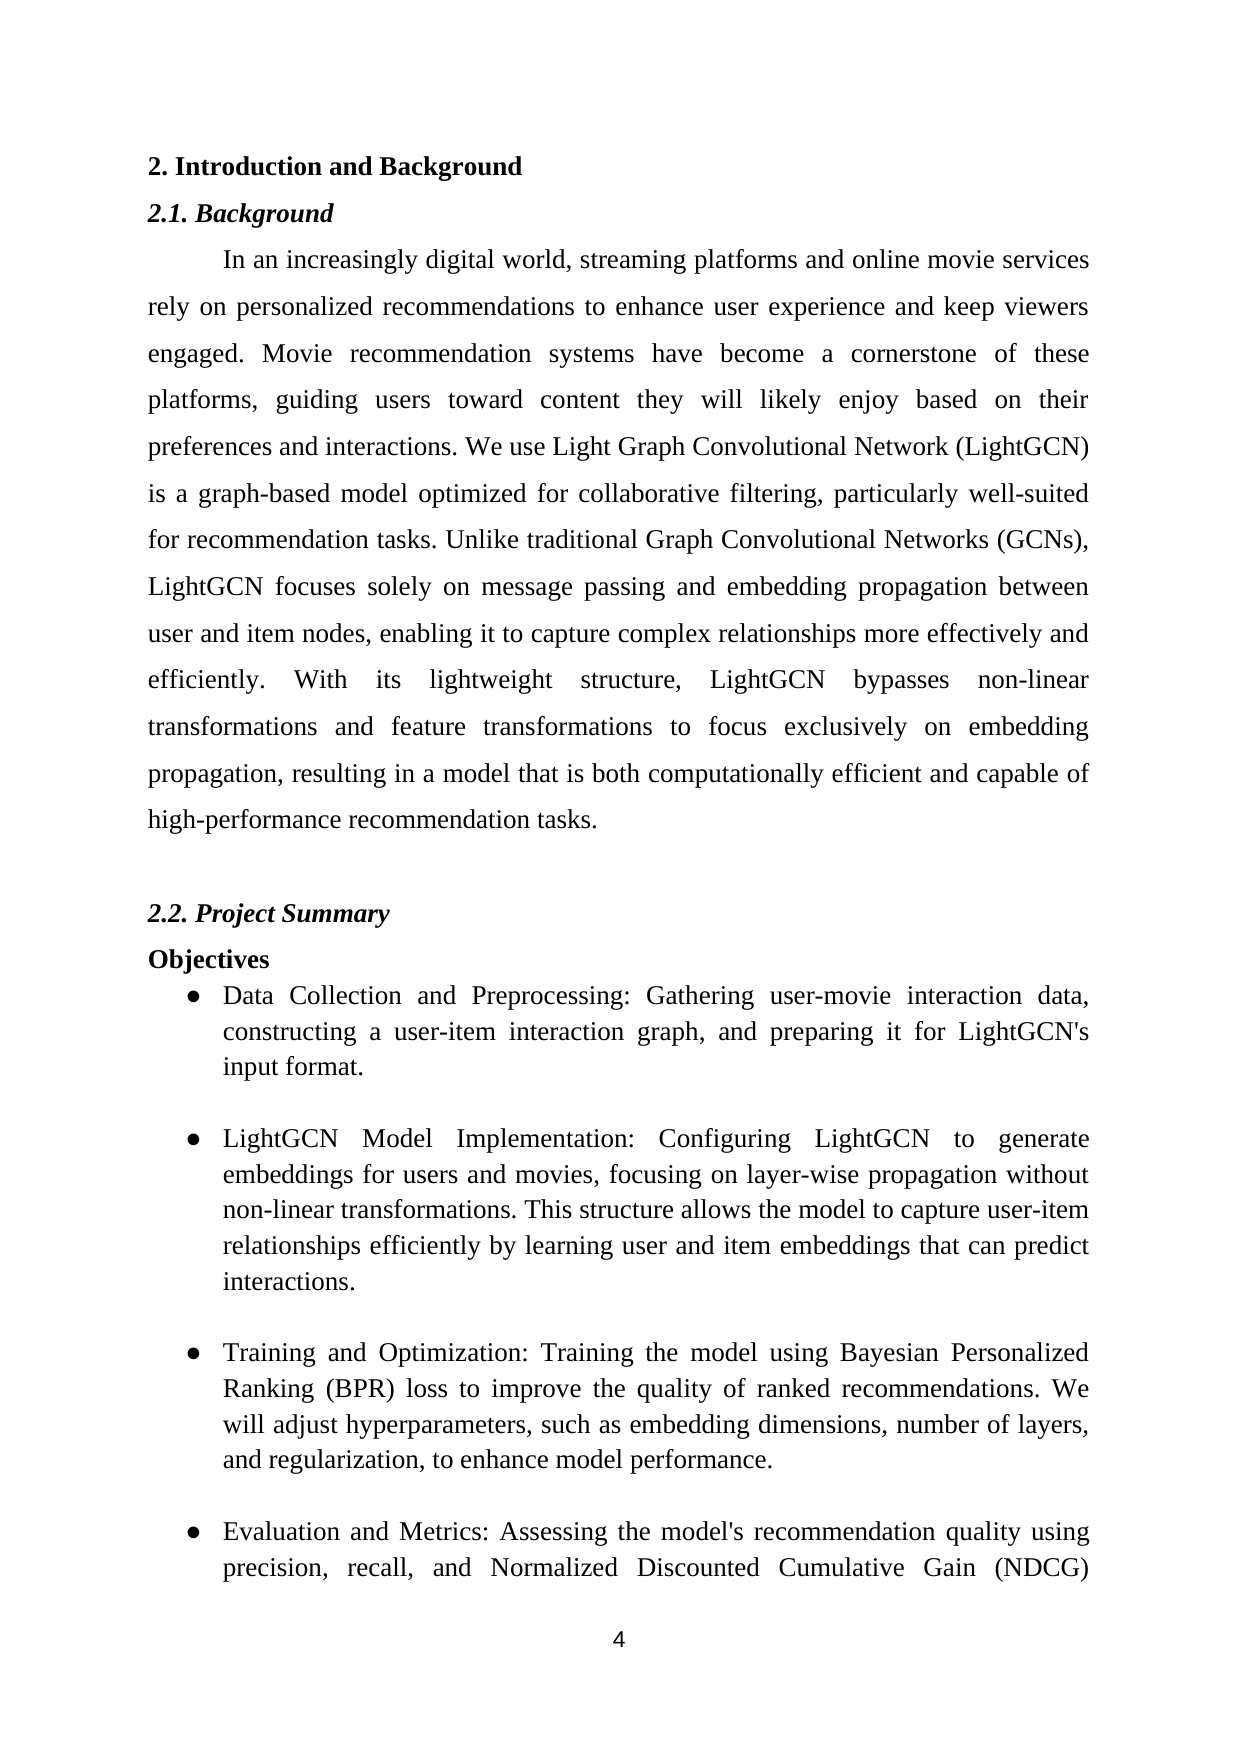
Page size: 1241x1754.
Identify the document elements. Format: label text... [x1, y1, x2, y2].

text Objectives [148, 943, 1090, 974]
subtitle 2. Introduction and Background [148, 150, 1090, 181]
subtitle In an increasingly digital world, streaming platforms and online movie services rely on personalized recommendations to enhance user experience and keep viewers engaged. Movie recommendation systems have become a cornerstone of these platforms, guiding users toward content they will likely enjoy based on their preferences and interactions. We use Light Graph Convolutional Network (LightGCN) is a graph-based model optimized for collaborative filtering, particularly well-suited for recommendation tasks. Unlike traditional Graph Convolutional Networks (GCNs), LightGCN focuses solely on message passing and embedding propagation between user and item nodes, enabling it to capture complex relationships more effectively and efficiently. With its lightweight structure, LightGCN bypasses non-linear transformations and feature transformations to focus exclusively on embedding propagation, resulting in a model that is both computationally efficient and capable of high-performance recommendation tasks. [148, 243, 1090, 834]
subtitle 2.1. Background [148, 197, 1090, 228]
list Training and Optimization: Training the model using Bayesian Personalized Ranking (BPR) loss to improve the quality of ranked recommendations. We will adjust hyperparameters, such as embedding dimensions, number of layers, and regularization, to enhance model performance. [185, 1336, 1090, 1475]
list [185, 1515, 1090, 1582]
list LightGCN Model Implementation: Configuring LightGCN to generate embeddings for users and movies, focusing on layer-wise propagation without non-linear transformations. This structure allows the model to capture user-item relationships efficiently by learning user and item embeddings that can predict interactions. [185, 1122, 1090, 1296]
list Data Collection and Preprocessing: Gathering user-movie interaction data, constructing a user-item interaction graph, and preparing it for LightGCN's input format. [185, 979, 1090, 1082]
subtitle 2.2. Project Summary [148, 897, 1090, 928]
